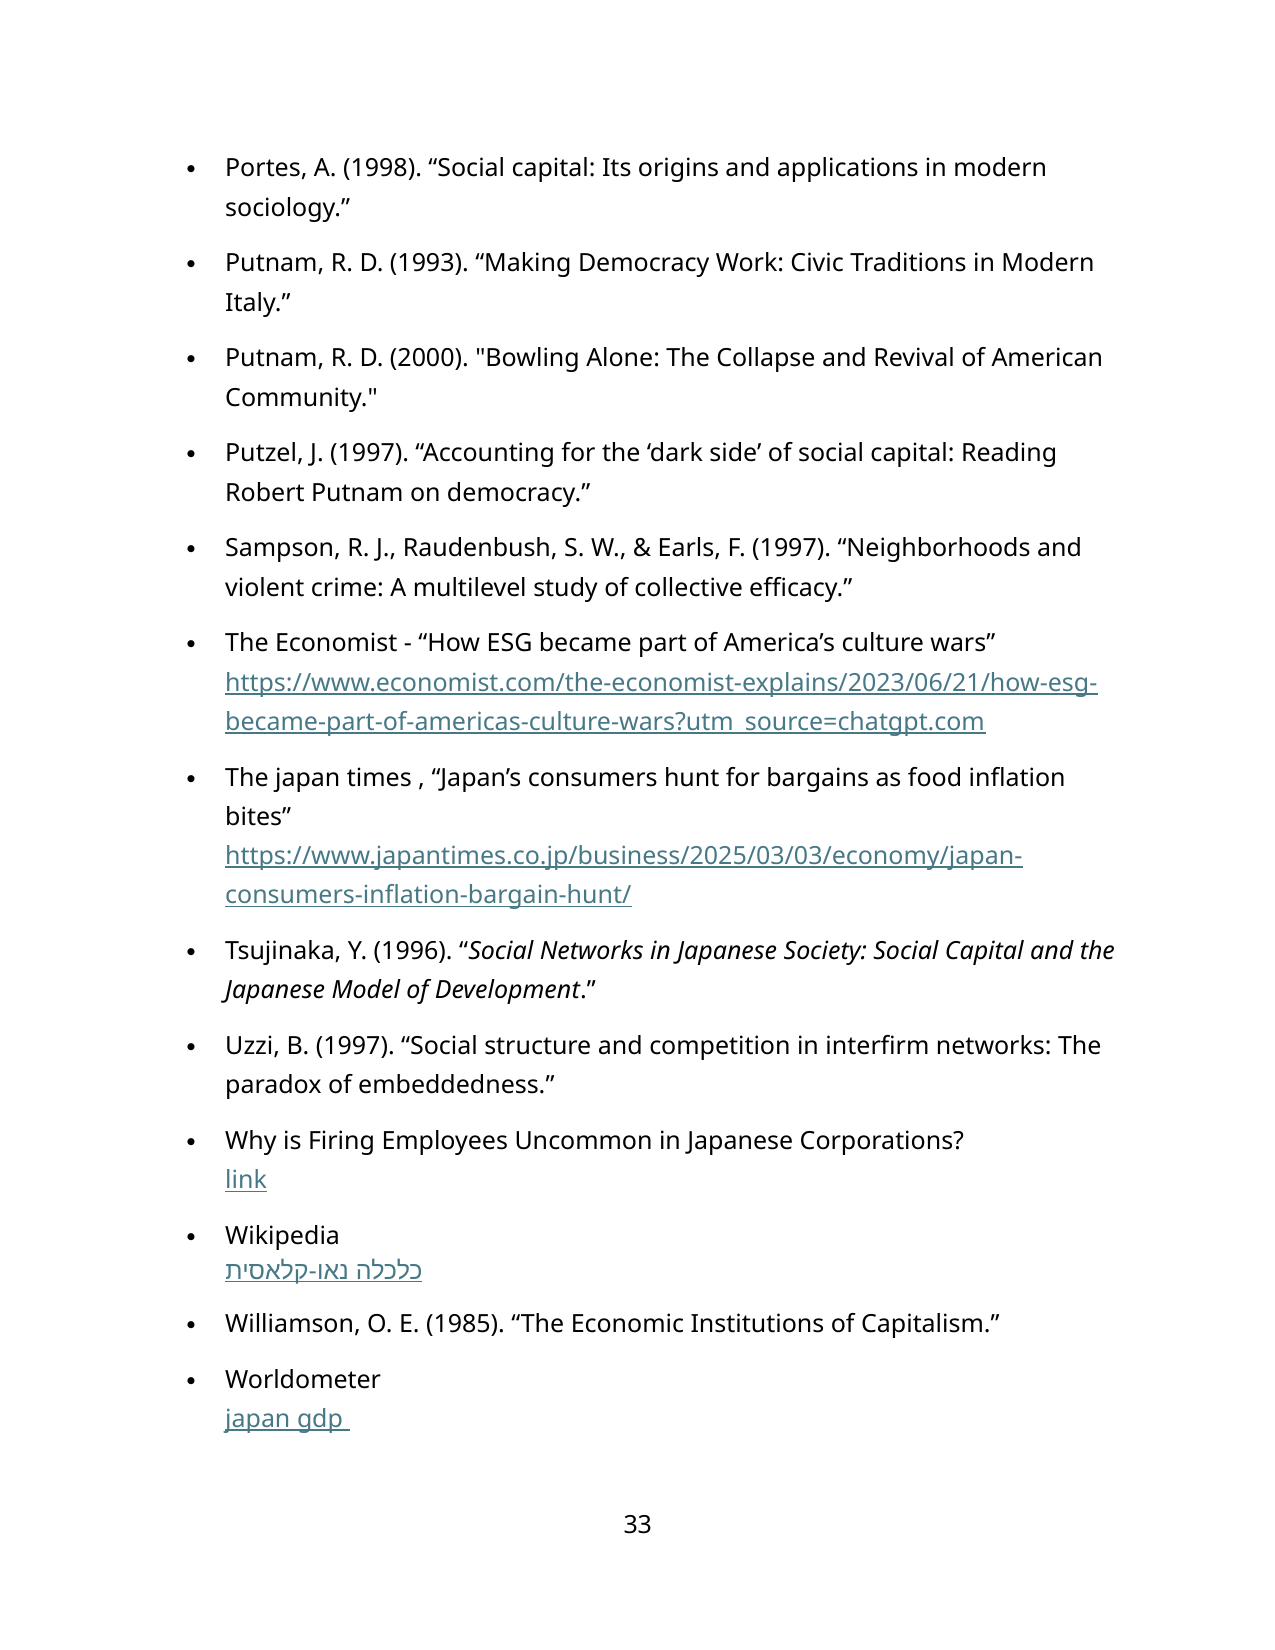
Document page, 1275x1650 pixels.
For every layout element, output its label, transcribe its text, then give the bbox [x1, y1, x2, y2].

list Worldometer japan gdp [187, 1361, 1125, 1434]
list Williamson, O. E. (1985). “The Economic Institutions of Capitalism.” [187, 1306, 1125, 1339]
list The Economist - “How ESG became part of America’s culture wars” https://www.economist.com/the-economist-explains/2023/06/21/how-esg-became-part-of-americas-culture-wars?utm_source=chatgpt.com [187, 625, 1125, 737]
list Wikipedia כלכלה נאו-קלאסית [187, 1217, 1125, 1284]
list The japan times , “Japan’s consumers hunt for bargains as food inflation bites” https://www.japantimes.co.jp/business/2025/03/03/economy/japan-consumers-inflation-bargain-hunt/ [187, 759, 1125, 911]
list Putnam, R. D. (2000). "Bowling Alone: The Collapse and Revival of American Community." [187, 340, 1125, 413]
list Portes, A. (1998). “Social capital: Its origins and applications in modern sociology.” [187, 150, 1125, 223]
list Putzel, J. (1997). “Accounting for the ‘dark side’ of social capital: Reading Robert Putnam on democracy.” [187, 435, 1125, 508]
list Sampson, R. J., Raudenbush, S. W., & Earls, F. (1997). “Neighborhoods and violent crime: A multilevel study of collective efficacy.” [187, 530, 1125, 603]
list Why is Firing Employees Uncommon in Japanese Corporations? link [187, 1122, 1125, 1196]
list Tsujinaka, Y. (1996). “Social Networks in Japanese Society: Social Capital and the Japanese Model of Development.” [187, 932, 1125, 1006]
list Putnam, R. D. (1993). “Making Democracy Work: Civic Traditions in Modern Italy.” [187, 245, 1125, 318]
list Uzzi, B. (1997). “Social structure and competition in interfirm networks: The paradox of embeddedness.” [187, 1027, 1125, 1101]
